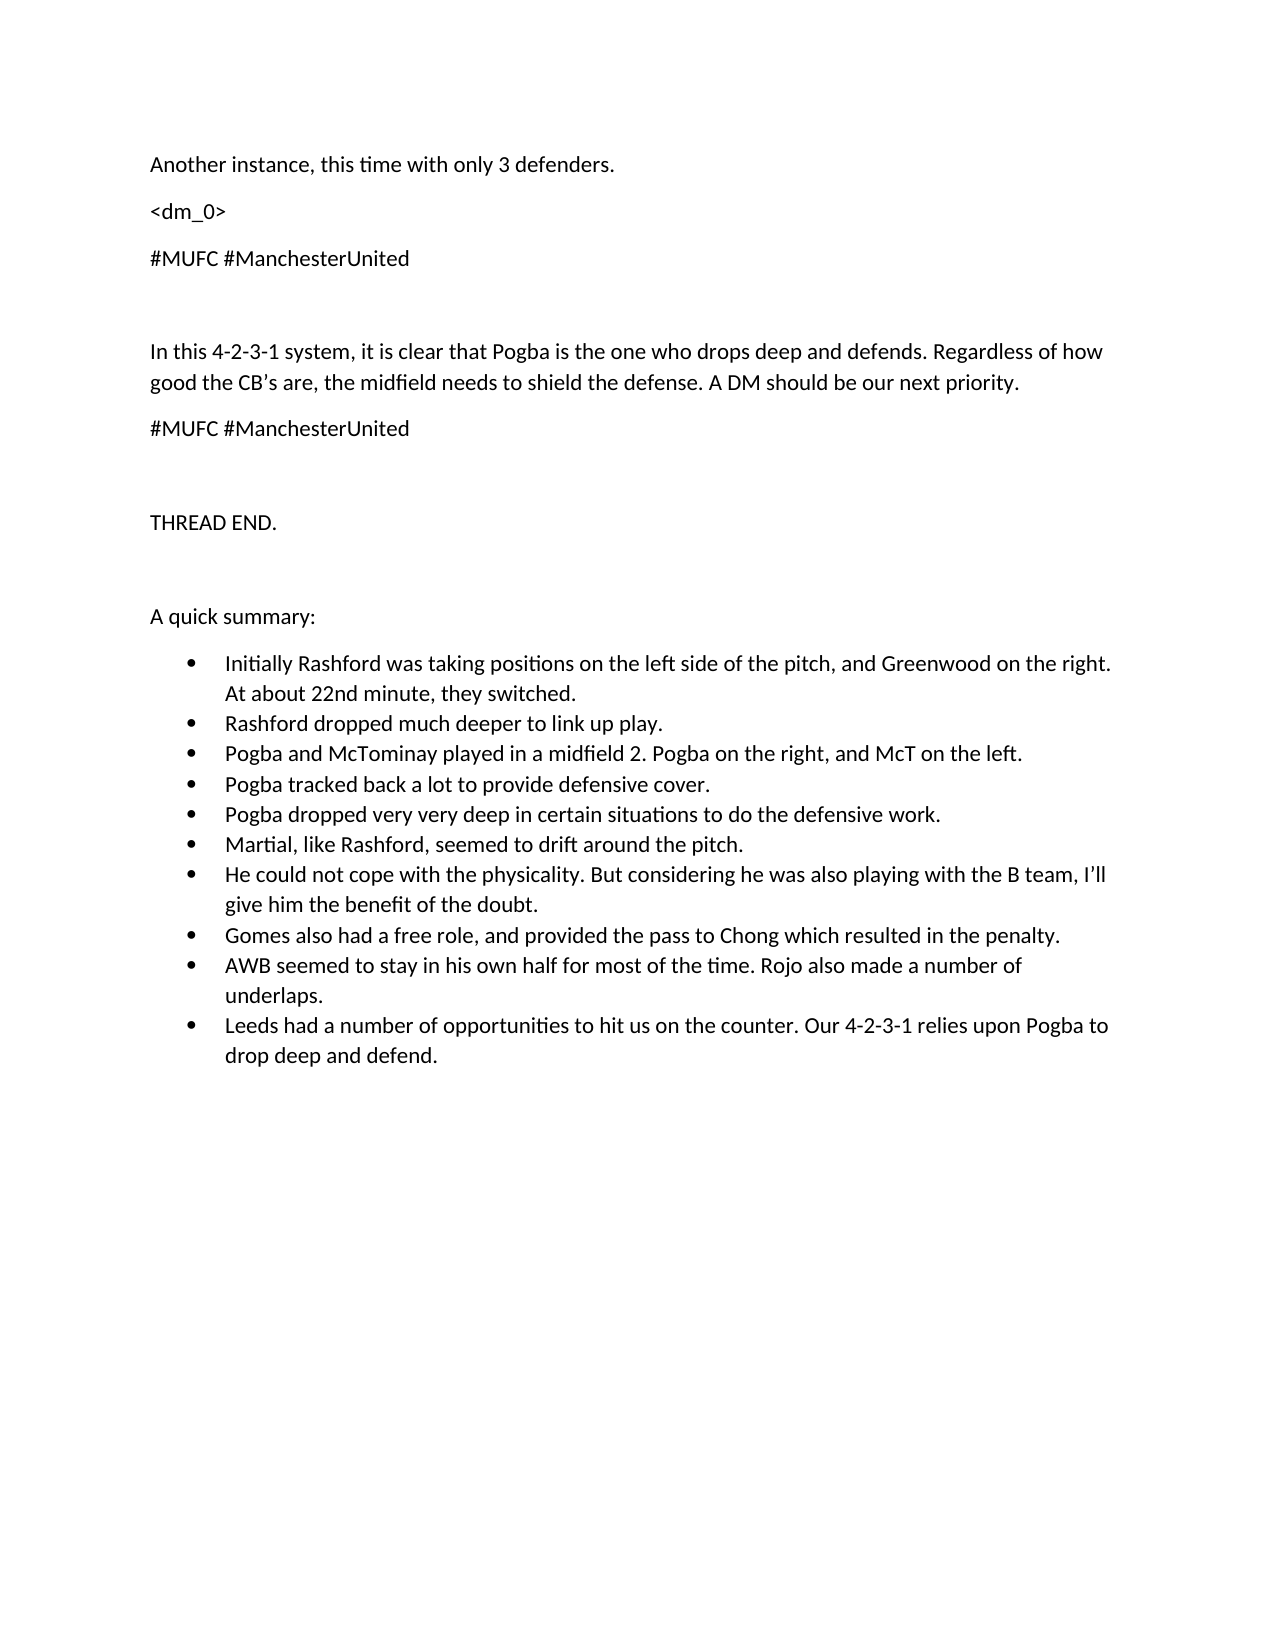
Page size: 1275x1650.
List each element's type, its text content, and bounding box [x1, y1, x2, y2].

list Rashford dropped much deeper to link up play. [187, 709, 1125, 737]
list Initially Rashford was taking positions on the left side of the pitch, and Greenwood on the right. At about 22nd minute, they switched. [187, 649, 1125, 707]
list Martial, like Rashford, seemed to drift around the pitch. [187, 830, 1125, 858]
list Pogba and McTominay played in a midfield 2. Pogba on the right, and McT on the left. [187, 739, 1125, 768]
text Another instance, this time with only 3 defenders. [150, 150, 1125, 178]
list Leeds had a number of opportunities to hit us on the counter. Our 4-2-3-1 relies upon Pogba to drop deep and defend. [187, 1011, 1125, 1070]
list Pogba tracked back a lot to provide defensive cover. [187, 770, 1125, 798]
text #MUFC #ManchesterUnited [150, 414, 1125, 443]
text THREAD END. [150, 508, 1125, 536]
list Pogba dropped very very deep in certain situations to do the defensive work. [187, 800, 1125, 828]
text #MUFC #ManchesterUnited [150, 244, 1125, 272]
list AWB seemed to stay in his own half for most of the time. Rojo also made a number of underlaps. [187, 951, 1125, 1009]
text In this 4-2-3-1 system, it is clear that Pogba is the one who drops deep and defends. Regardless of how good the CB’s are, the midfield needs to shield the defense. A DM should be our next priority. [150, 337, 1125, 396]
list He could not cope with the physicality. But considering he was also playing with the B team, I’ll give him the benefit of the doubt. [187, 860, 1125, 919]
list Gomes also had a free role, and provided the pass to Chong which resulted in the penalty. [187, 921, 1125, 949]
text A quick summary: [150, 602, 1125, 630]
text <dm_0> [150, 197, 1125, 225]
